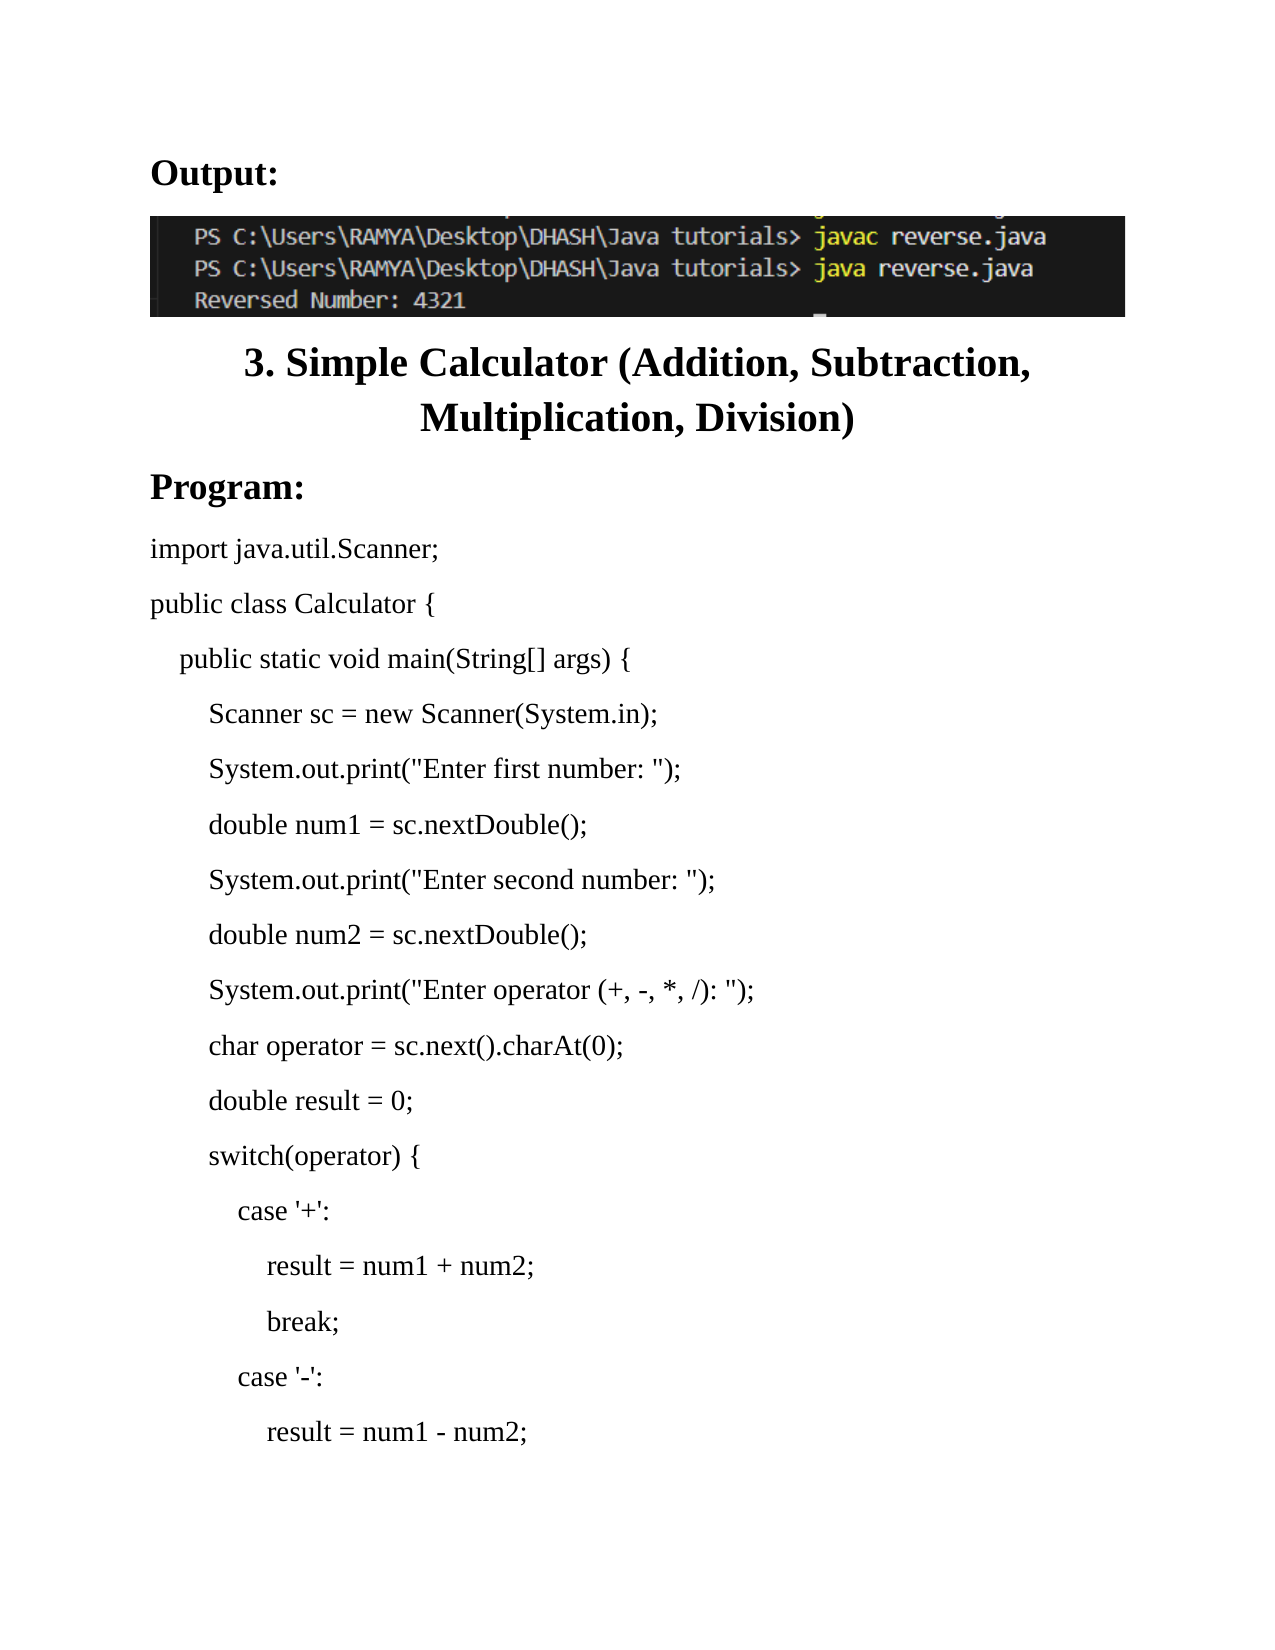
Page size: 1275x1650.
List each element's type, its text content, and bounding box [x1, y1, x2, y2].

text 3. Simple Calculator (Addition, Subtraction, Multiplication, Division) [150, 338, 1125, 441]
text result = num1 + num2; [150, 1248, 1125, 1282]
text switch(operator) { [150, 1138, 1125, 1172]
text Output: [150, 150, 1125, 193]
text System.out.print("Enter first number: "); [150, 752, 1125, 785]
text break; [150, 1304, 1125, 1337]
text case '-': [150, 1359, 1125, 1392]
text public static void main(String[] args) { [150, 641, 1125, 675]
text import java.util.Scanner; [150, 531, 1125, 564]
text double num1 = sc.nextDouble(); [150, 807, 1125, 840]
text System.out.print("Enter operator (+, -, *, /): "); [150, 972, 1125, 1006]
text char operator = sc.next().charAt(0); [150, 1028, 1125, 1061]
text Scanner sc = new Scanner(System.in); [150, 696, 1125, 730]
text result = num1 - num2; [150, 1414, 1125, 1448]
text case '+': [150, 1193, 1125, 1227]
text double result = 0; [150, 1083, 1125, 1116]
text Program: [150, 464, 1125, 508]
text public class Calculator { [150, 586, 1125, 619]
picture [150, 216, 1125, 317]
text System.out.print("Enter second number: "); [150, 862, 1125, 896]
text double num2 = sc.nextDouble(); [150, 917, 1125, 951]
